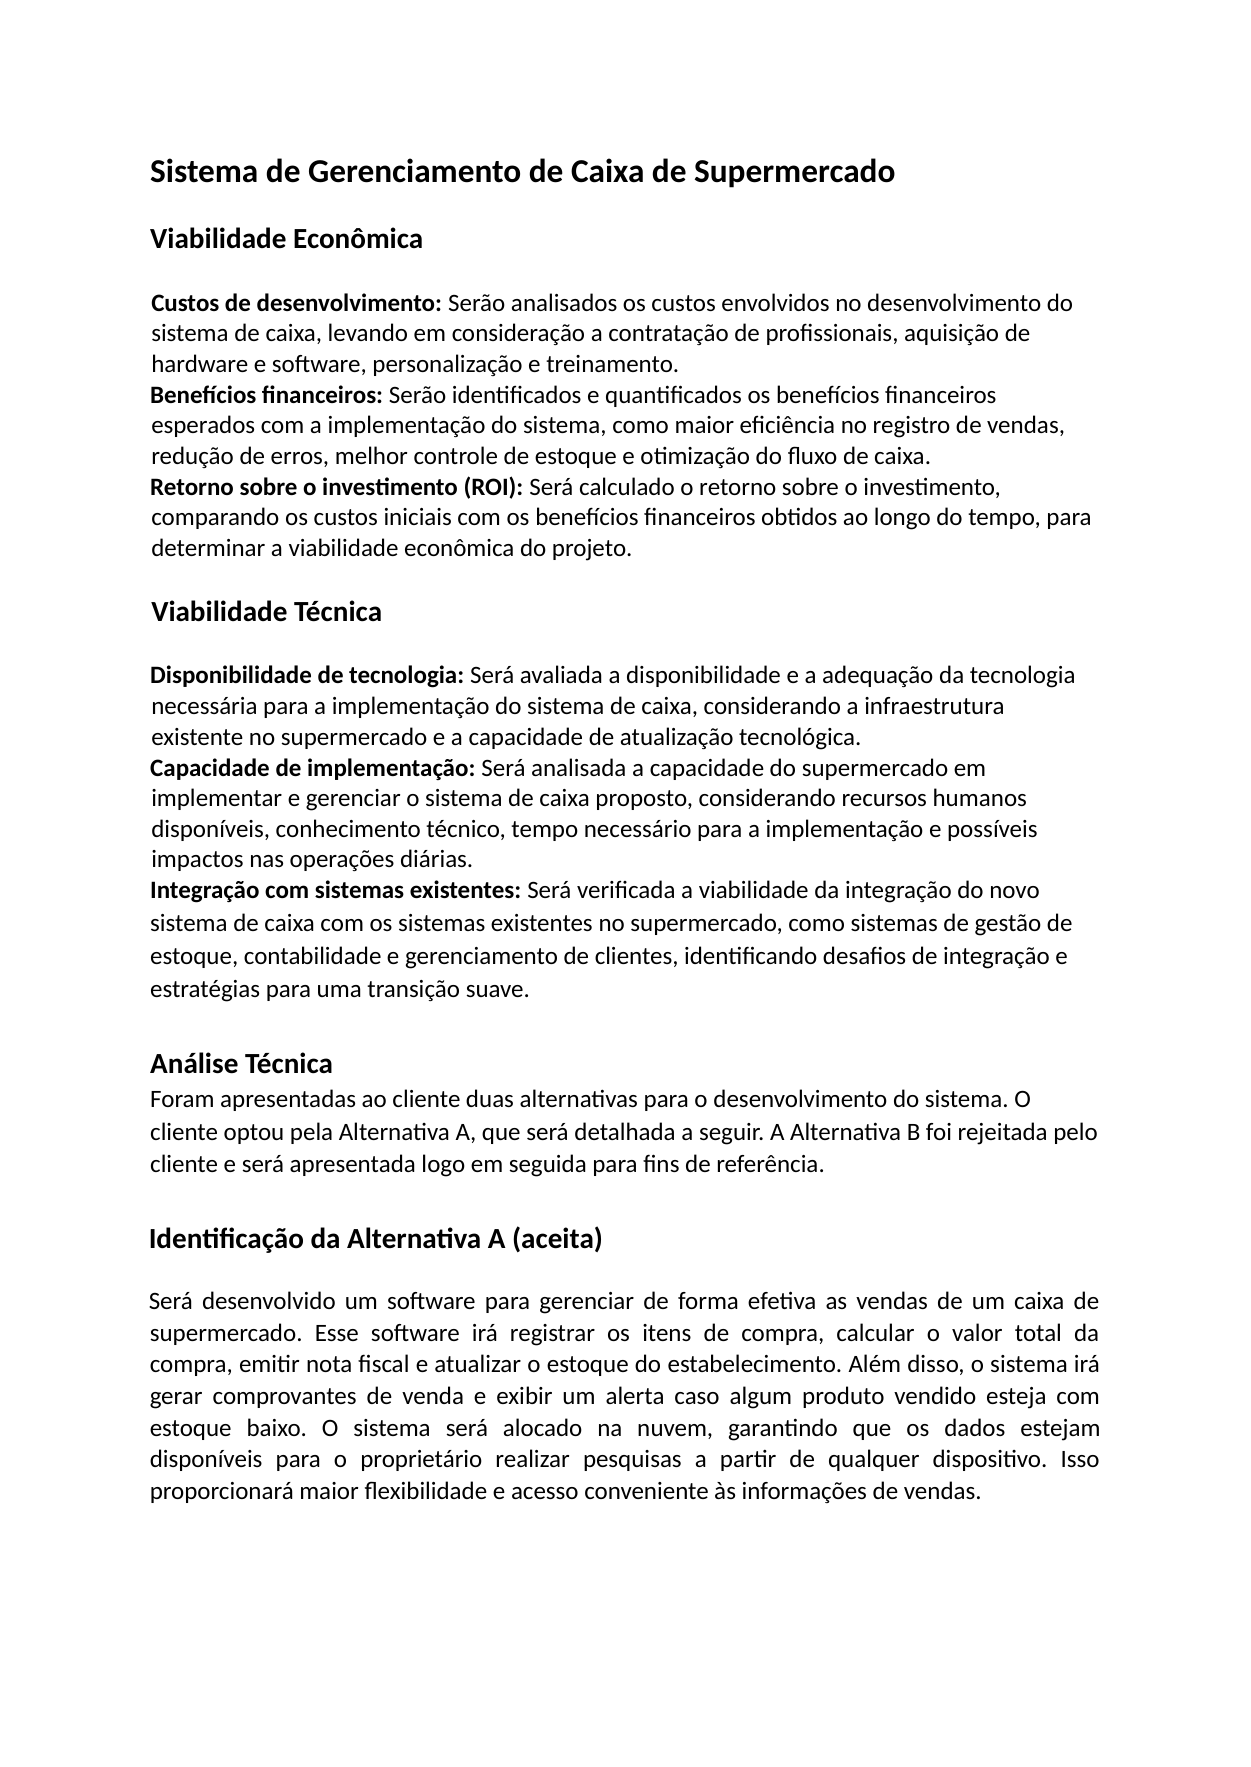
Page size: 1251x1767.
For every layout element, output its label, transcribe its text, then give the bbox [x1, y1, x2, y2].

text Benefícios financeiros: Serão identificados e quantificados os benefícios financeiros esperados com a implementação do sistema, como maior eficiência no registro de vendas, redução de erros, melhor controle de estoque e otimização do fluxo de caixa. [150, 379, 1100, 470]
subtitle Identificação da Alternativa A (aceita) [148, 1220, 1100, 1256]
text Integração com sistemas existentes: Será verificada a viabilidade da integração do novo sistema de caixa com os sistemas existentes no supermercado, como sistemas de gestão de estoque, contabilidade e gerenciamento de clientes, identificando desafios de integração e estratégias para uma transição suave. Análise Técnica Foram apresentadas ao cliente duas alternativas para o desenvolvimento do sistema. O cliente optou pela Alternativa A, que será detalhada a seguir. A Alternativa B foi rejeitada pelo cliente e será apresentada logo em seguida para fins de referência. [150, 874, 1100, 1179]
text Será desenvolvido um software para gerenciar de forma efetiva as vendas de um caixa de supermercado. Esse software irá registrar os itens de compra, calcular o valor total da compra, emitir nota fiscal e atualizar o estoque do estabelecimento. Além disso, o sistema irá gerar comprovantes de venda e exibir um alerta caso algum produto vendido esteja com estoque baixo. O sistema será alocado na nuvem, garantindo que os dados estejam disponíveis para o proprietário realizar pesquisas a partir de qualquer dispositivo. Isso proporcionará maior flexibilidade e acesso conveniente às informações de vendas. [148, 1285, 1101, 1506]
text Capacidade de implementação: Será analisada a capacidade do supermercado em implementar e gerenciar o sistema de caixa proposto, considerando recursos humanos disponíveis, conhecimento técnico, tempo necessário para a implementação e possíveis impactos nas operações diárias. [150, 752, 1100, 874]
text Viabilidade Econômica Custos de desenvolvimento: Serão analisados os custos envolvidos no desenvolvimento do sistema de caixa, levando em consideração a contratação de profissionais, aquisição de hardware e software, personalização e treinamento. [150, 221, 1100, 378]
text Disponibilidade de tecnologia: Será avaliada a disponibilidade e a adequação da tecnologia necessária para a implementação do sistema de caixa, considerando a infraestrutura existente no supermercado e a capacidade de atualização tecnológica. [150, 659, 1100, 751]
text Sistema de Gerenciamento de Caixa de Supermercado [150, 150, 1100, 191]
text Retorno sobre o investimento (ROI): Será calculado o retorno sobre o investimento, comparando os custos iniciais com os benefícios financeiros obtidos ao longo do tempo, para determinar a viabilidade econômica do projeto. Viabilidade Técnica [150, 471, 1100, 659]
